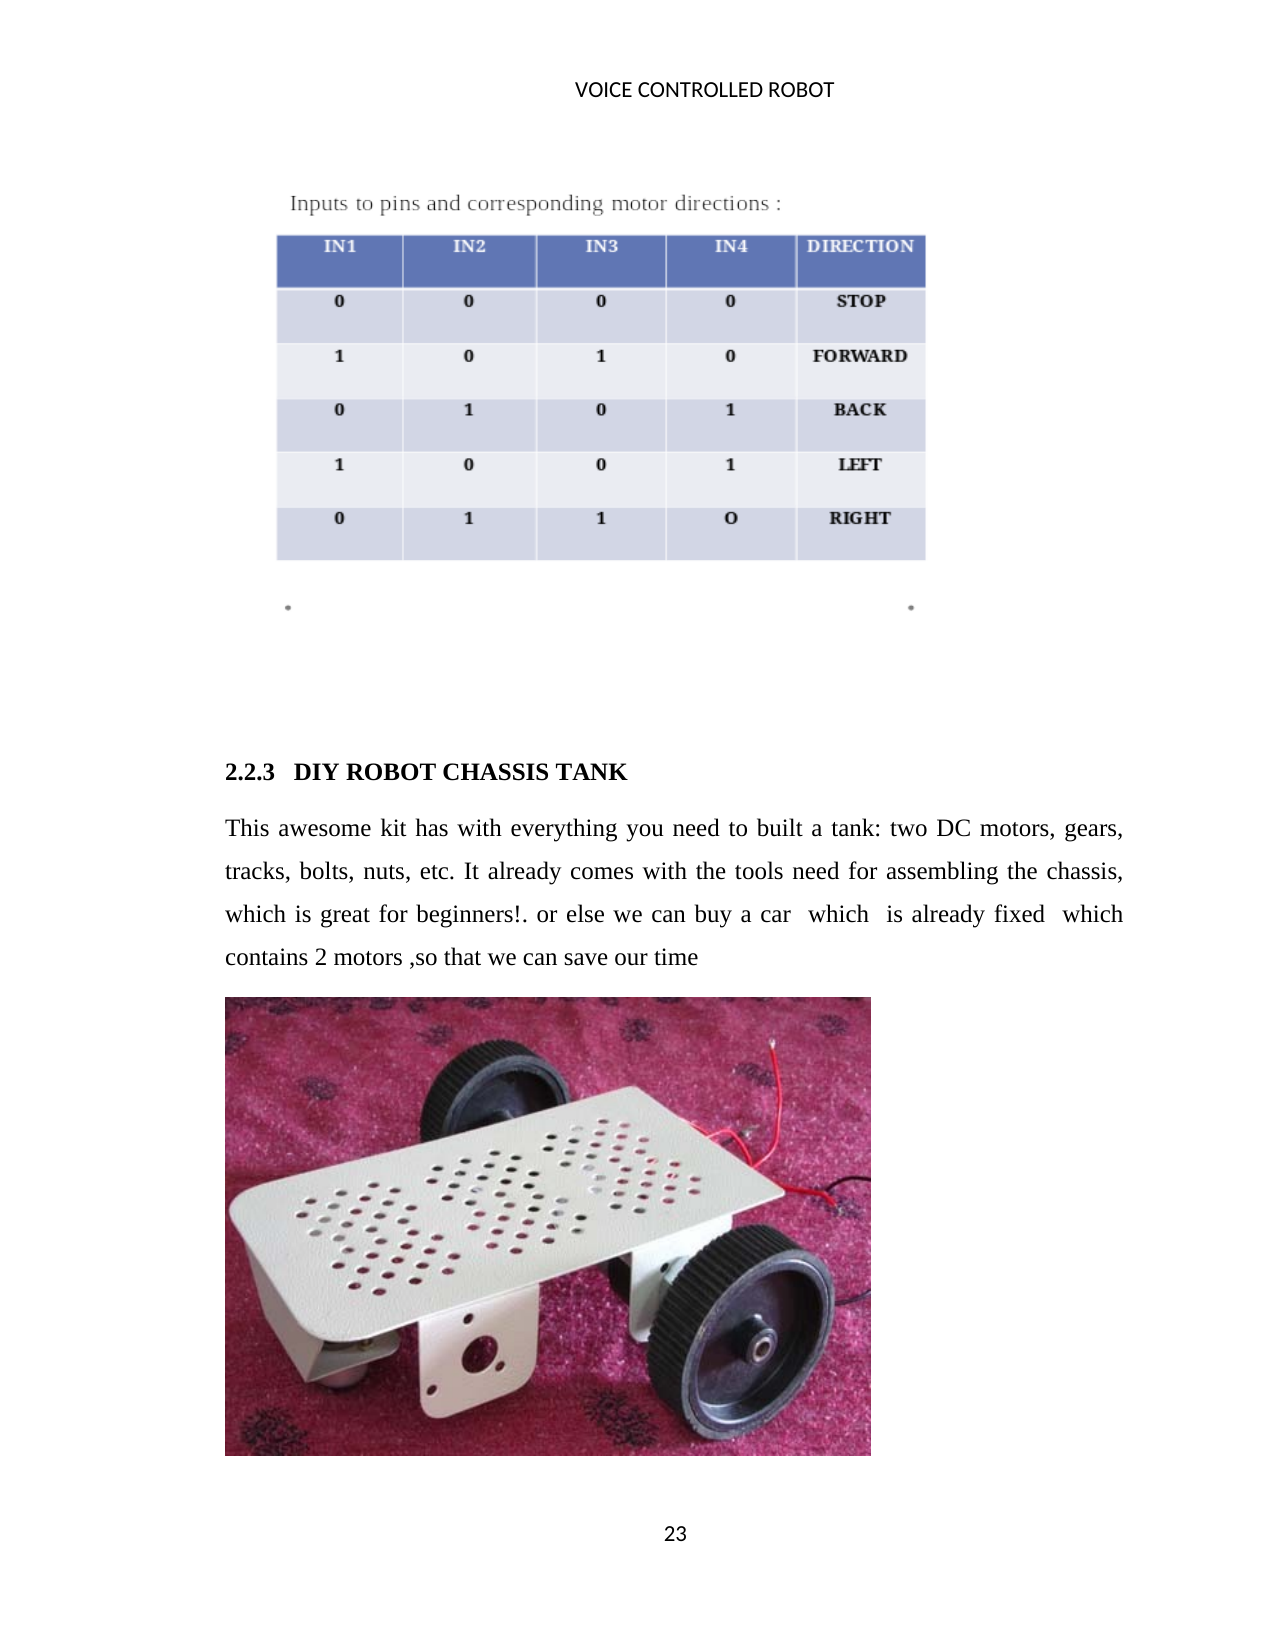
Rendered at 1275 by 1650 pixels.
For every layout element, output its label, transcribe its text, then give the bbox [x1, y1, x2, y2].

text 2.2.3 DIY ROBOT CHASSIS TANK [225, 757, 1125, 786]
picture [225, 997, 871, 1456]
text This awesome kit has with everything you need to built a tank: two DC motors, gears, tracks, bolts, nuts, etc. It already comes with the tools need for assembling the chassis, which is great for beginners!. or else we can buy a car which is already fixed which contains 2 motors ,so that we can save our time [225, 813, 1125, 971]
